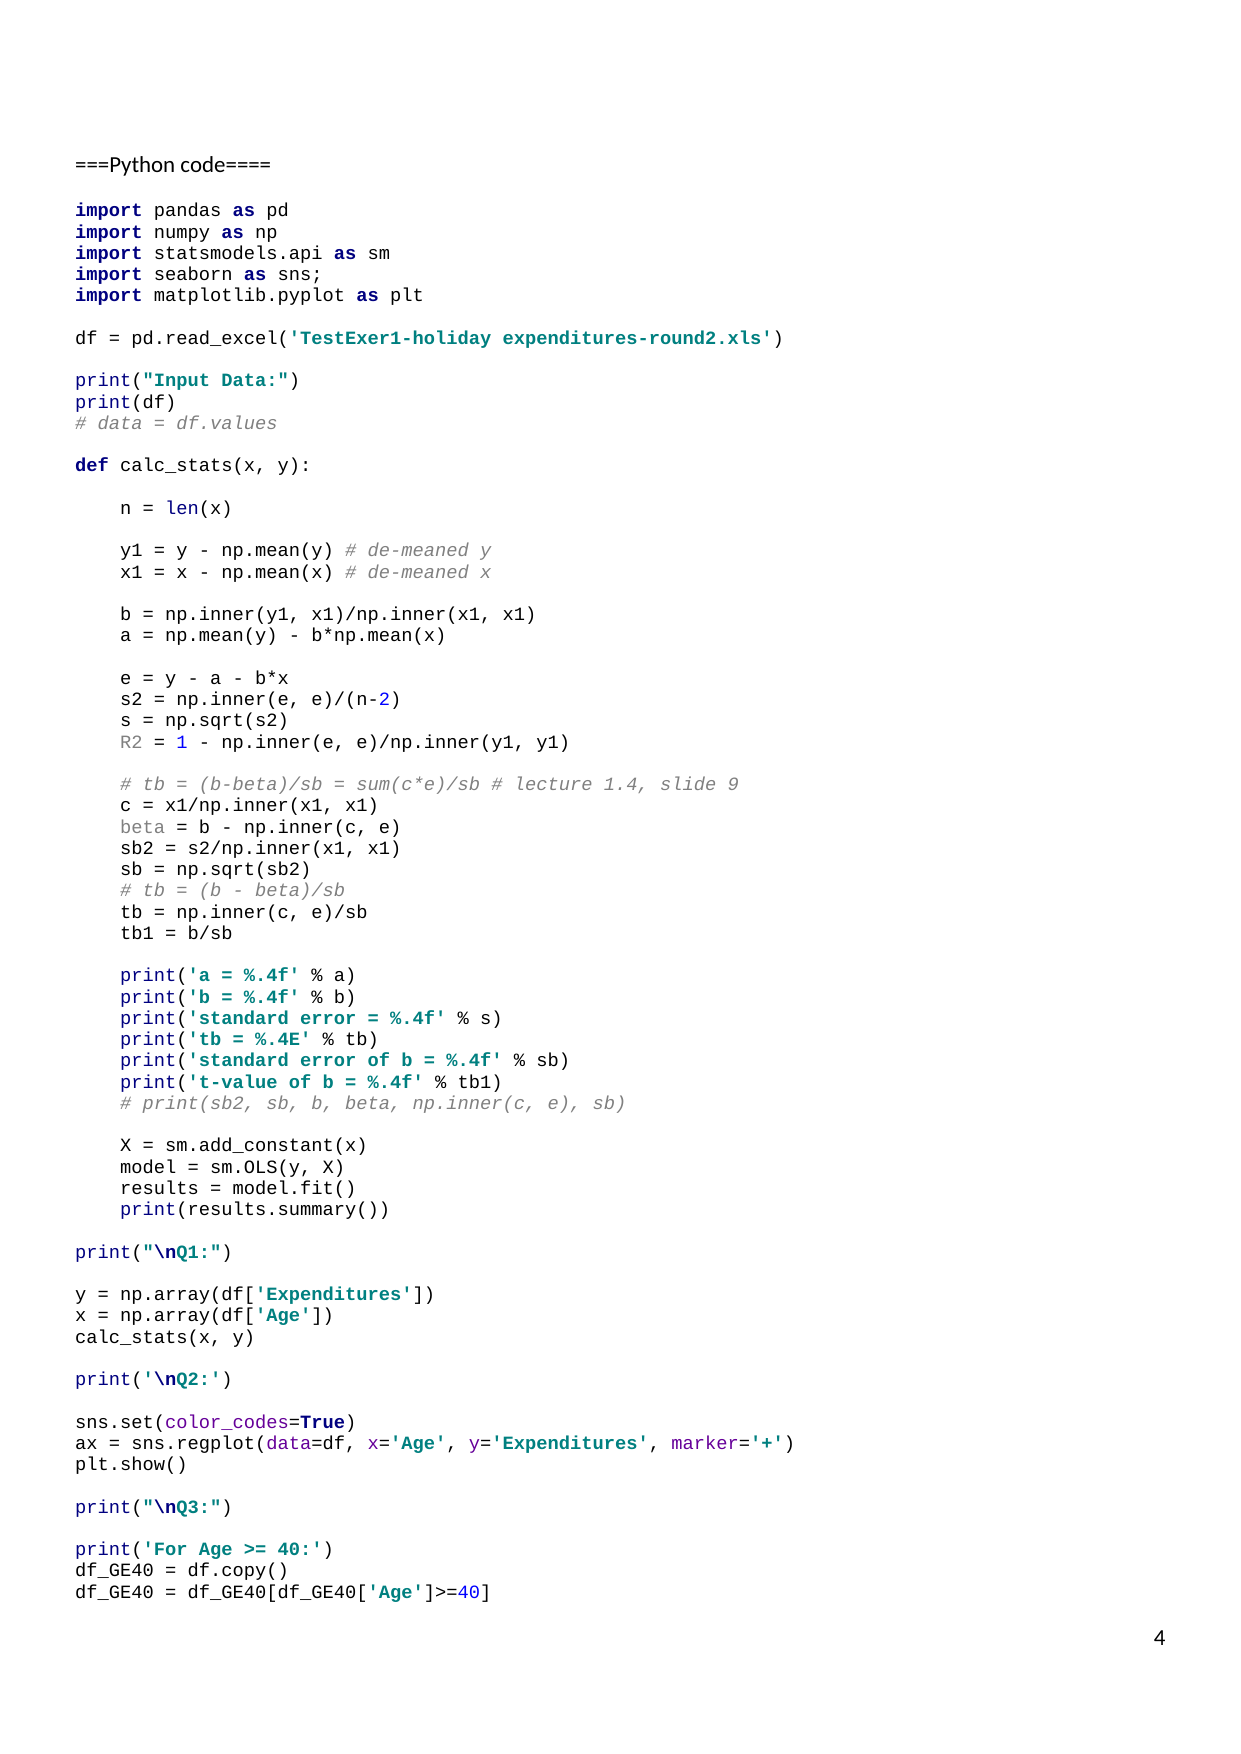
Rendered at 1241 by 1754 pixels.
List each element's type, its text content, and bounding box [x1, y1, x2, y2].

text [75, 201, 1165, 1604]
text ===Python code==== [75, 150, 1165, 178]
